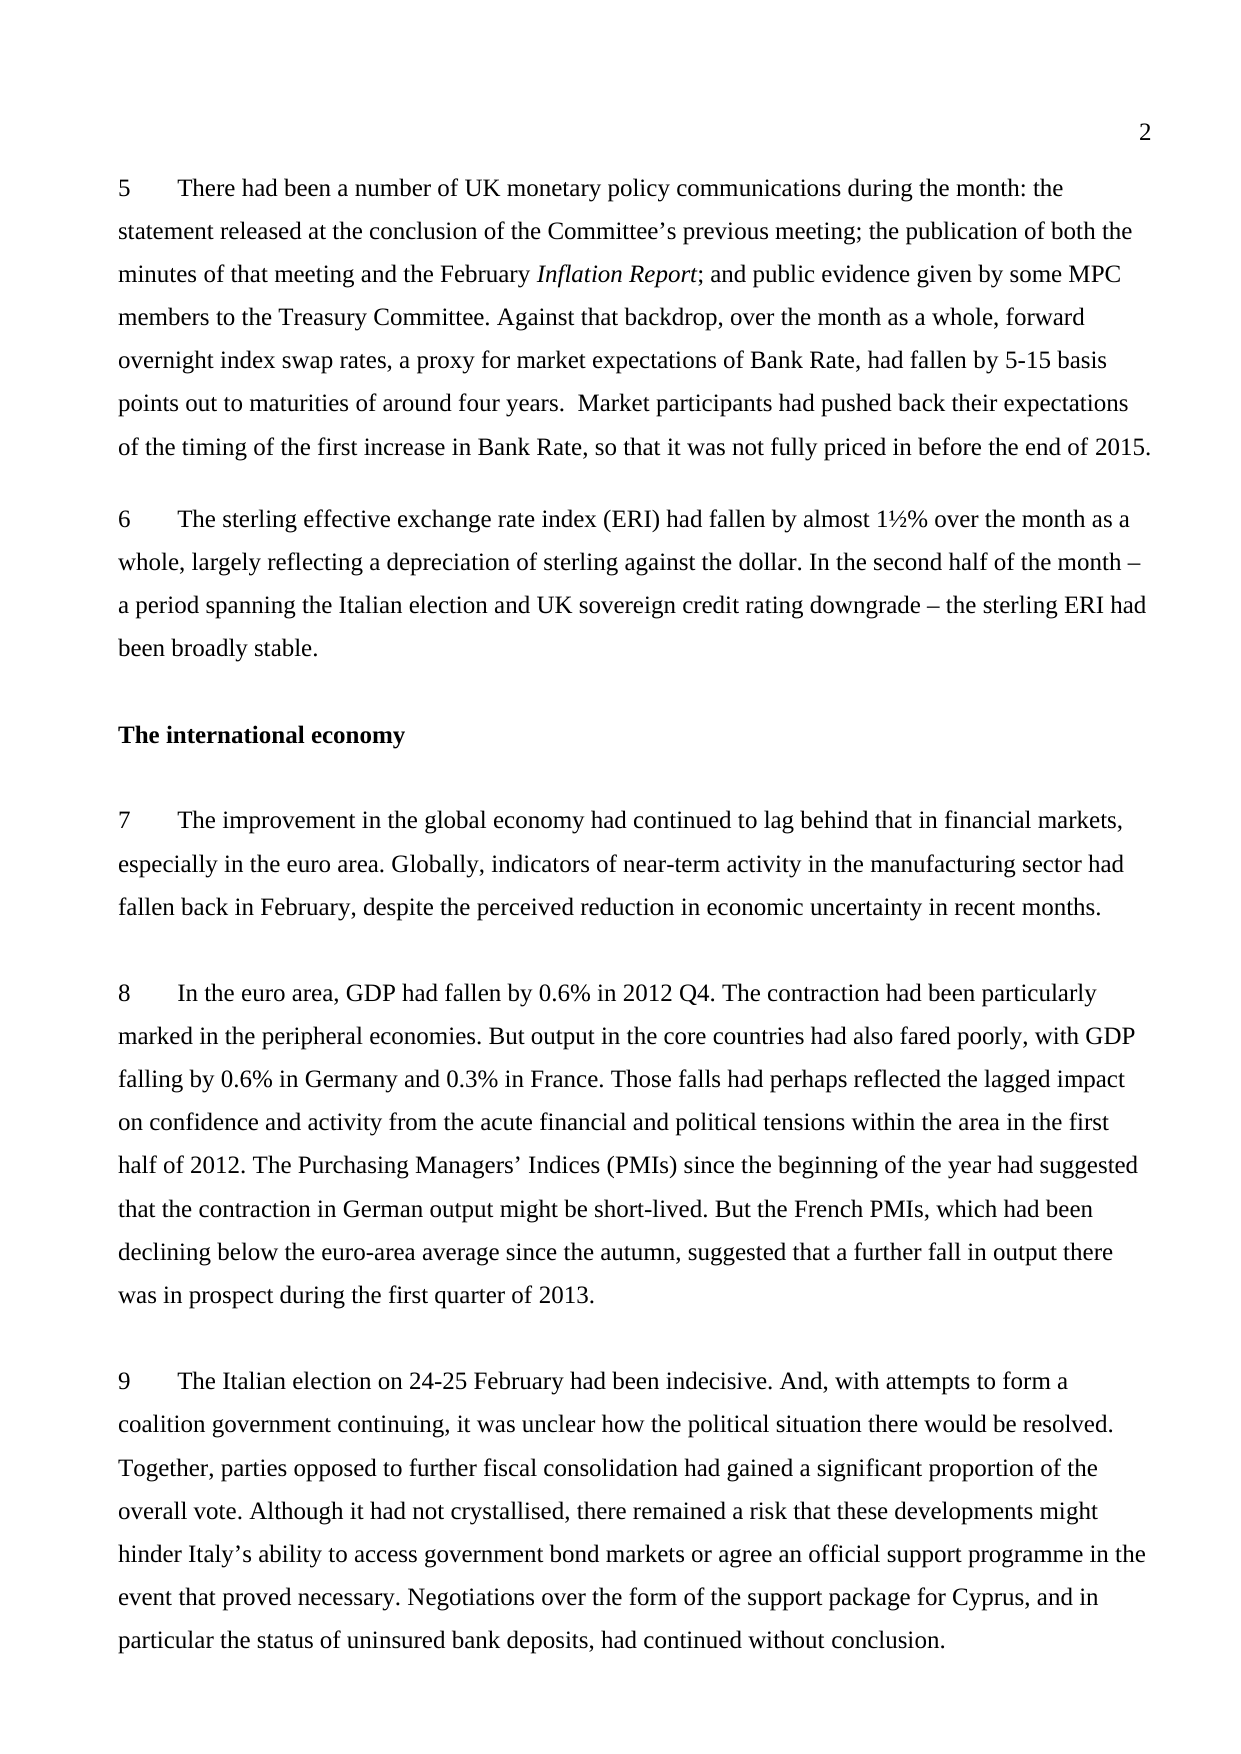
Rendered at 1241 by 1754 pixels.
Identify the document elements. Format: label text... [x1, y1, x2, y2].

subtitle The international economy [118, 720, 1163, 748]
list The sterling effective exchange rate index (ERI) had fallen by almost 1½% over the month as a whole, largely reflecting a depreciation of sterling against the dollar. In the second half of the month – a period spanning the Italian election and UK sovereign credit rating downgrade – the sterling ERI had been broadly stable. [118, 504, 1147, 662]
list There had been a number of UK monetary policy communications during the month: the statement released at the conclusion of the Committee’s previous meeting; the publication of both the minutes of that meeting and the February Inflation Report; and public evidence given by some MPC members to the Treasury Committee. Against that backdrop, over the month as a whole, forward overnight index swap rates, a proxy for market expectations of Bank Rate, had fallen by 5-15 basis points out to maturities of around four years. Market participants had pushed back their expectations of the timing of the first increase in Bank Rate, so that it was not fully priced in before the end of 2015. [118, 173, 1151, 460]
list The Italian election on 24-25 February had been indecisive. And, with attempts to form a coalition government continuing, it was unclear how the political situation there would be resolved. Together, parties opposed to further fiscal consolidation had gained a significant proportion of the overall vote. Although it had not crystallised, there remained a risk that these developments might hinder Italy’s ability to access government bond markets or agree an official support programme in the event that proved necessary. Negotiations over the form of the support package for Cyprus, and in particular the status of uninsured bank deposits, had continued without conclusion. [118, 1366, 1147, 1654]
list In the euro area, GDP had fallen by 0.6% in 2012 Q4. The contraction had been particularly marked in the peripheral economies. But output in the core countries had also fared poorly, with GDP falling by 0.6% in Germany and 0.3% in France. Those falls had perhaps reflected the lagged impact on confidence and activity from the acute financial and political tensions within the area in the first half of 2012. The Purchasing Managers’ Indices (PMIs) since the beginning of the year had suggested that the contraction in German output might be short-lived. But the French PMIs, which had been declining below the euro-area average since the autumn, suggested that a further fall in output there was in prospect during the first quarter of 2013. [118, 978, 1145, 1309]
list The improvement in the global economy had continued to lag behind that in financial markets, especially in the euro area. Globally, indicators of near-term activity in the manufacturing sector had fallen back in February, despite the perceived reduction in economic uncertainty in recent months. [118, 806, 1131, 921]
